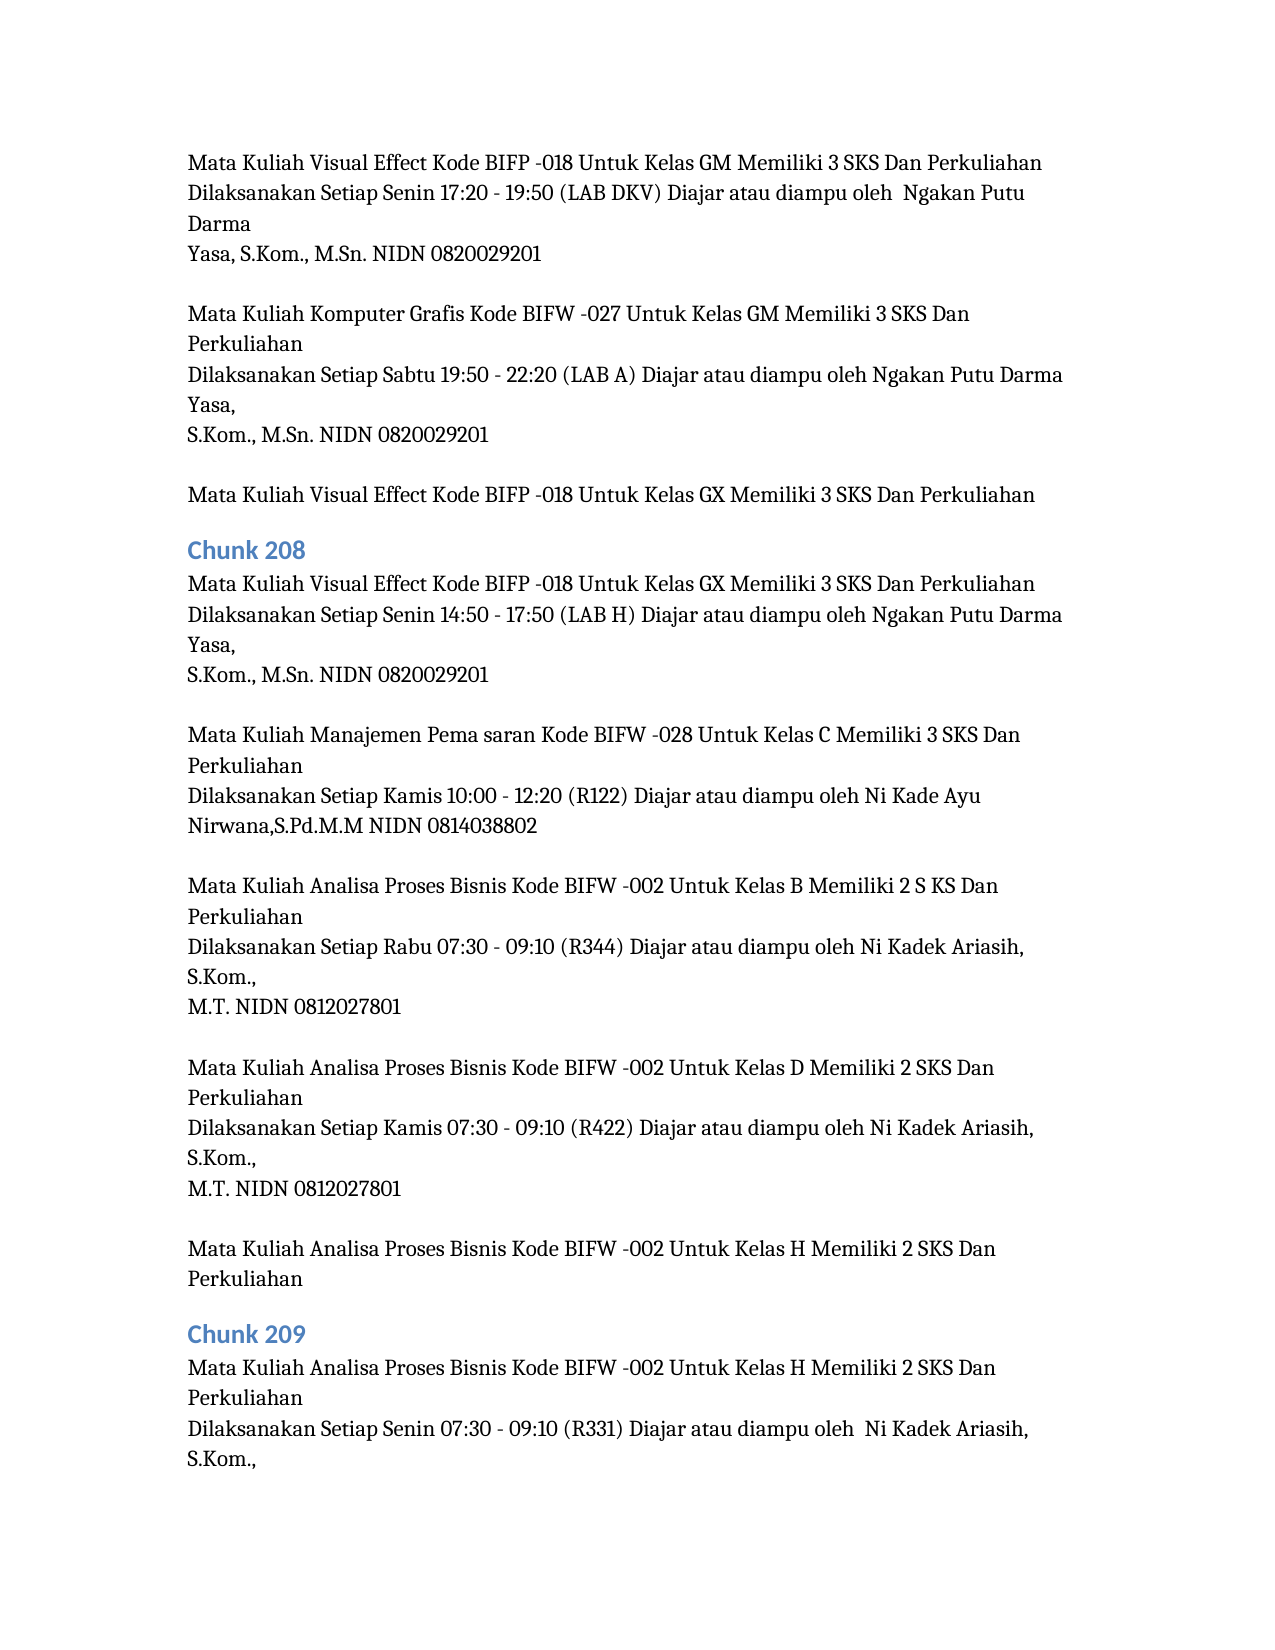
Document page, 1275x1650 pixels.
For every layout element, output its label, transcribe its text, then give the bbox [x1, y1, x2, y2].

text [187, 150, 1087, 509]
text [187, 1355, 1087, 1472]
subtitle Chunk 209 [187, 1317, 1087, 1350]
text Mata Kuliah Visual Effect Kode BIFP -018 Untuk Kelas GX Memiliki 3 SKS Dan Perkuliahan Dilaksanakan Setiap Senin 14:50 - 17:50 (LAB H) Diajar atau diampu oleh Ngakan Putu Darma Yasa, S.Kom., M.Sn. NIDN 0820029201 Mata Kuliah Manajemen Pema saran Kode BIFW -028 Untuk Kelas C Memiliki 3 SKS Dan Perkuliahan Dilaksanakan Setiap Kamis 10:00 - 12:20 (R122) Diajar atau diampu oleh Ni Kade Ayu Nirwana,S.Pd.M.M NIDN 0814038802 Mata Kuliah Analisa Proses Bisnis Kode BIFW -002 Untuk Kelas B Memiliki 2 S KS Dan Perkuliahan Dilaksanakan Setiap Rabu 07:30 - 09:10 (R344) Diajar atau diampu oleh Ni Kadek Ariasih, S.Kom., M.T. NIDN 0812027801 Mata Kuliah Analisa Proses Bisnis Kode BIFW -002 Untuk Kelas D Memiliki 2 SKS Dan Perkuliahan Dilaksanakan Setiap Kamis 07:30 - 09:10 (R422) Diajar atau diampu oleh Ni Kadek Ariasih, S.Kom., M.T. NIDN 0812027801 Mata Kuliah Analisa Proses Bisnis Kode BIFW -002 Untuk Kelas H Memiliki 2 SKS Dan Perkuliahan [187, 571, 1087, 1292]
subtitle Chunk 208 [187, 533, 1087, 566]
